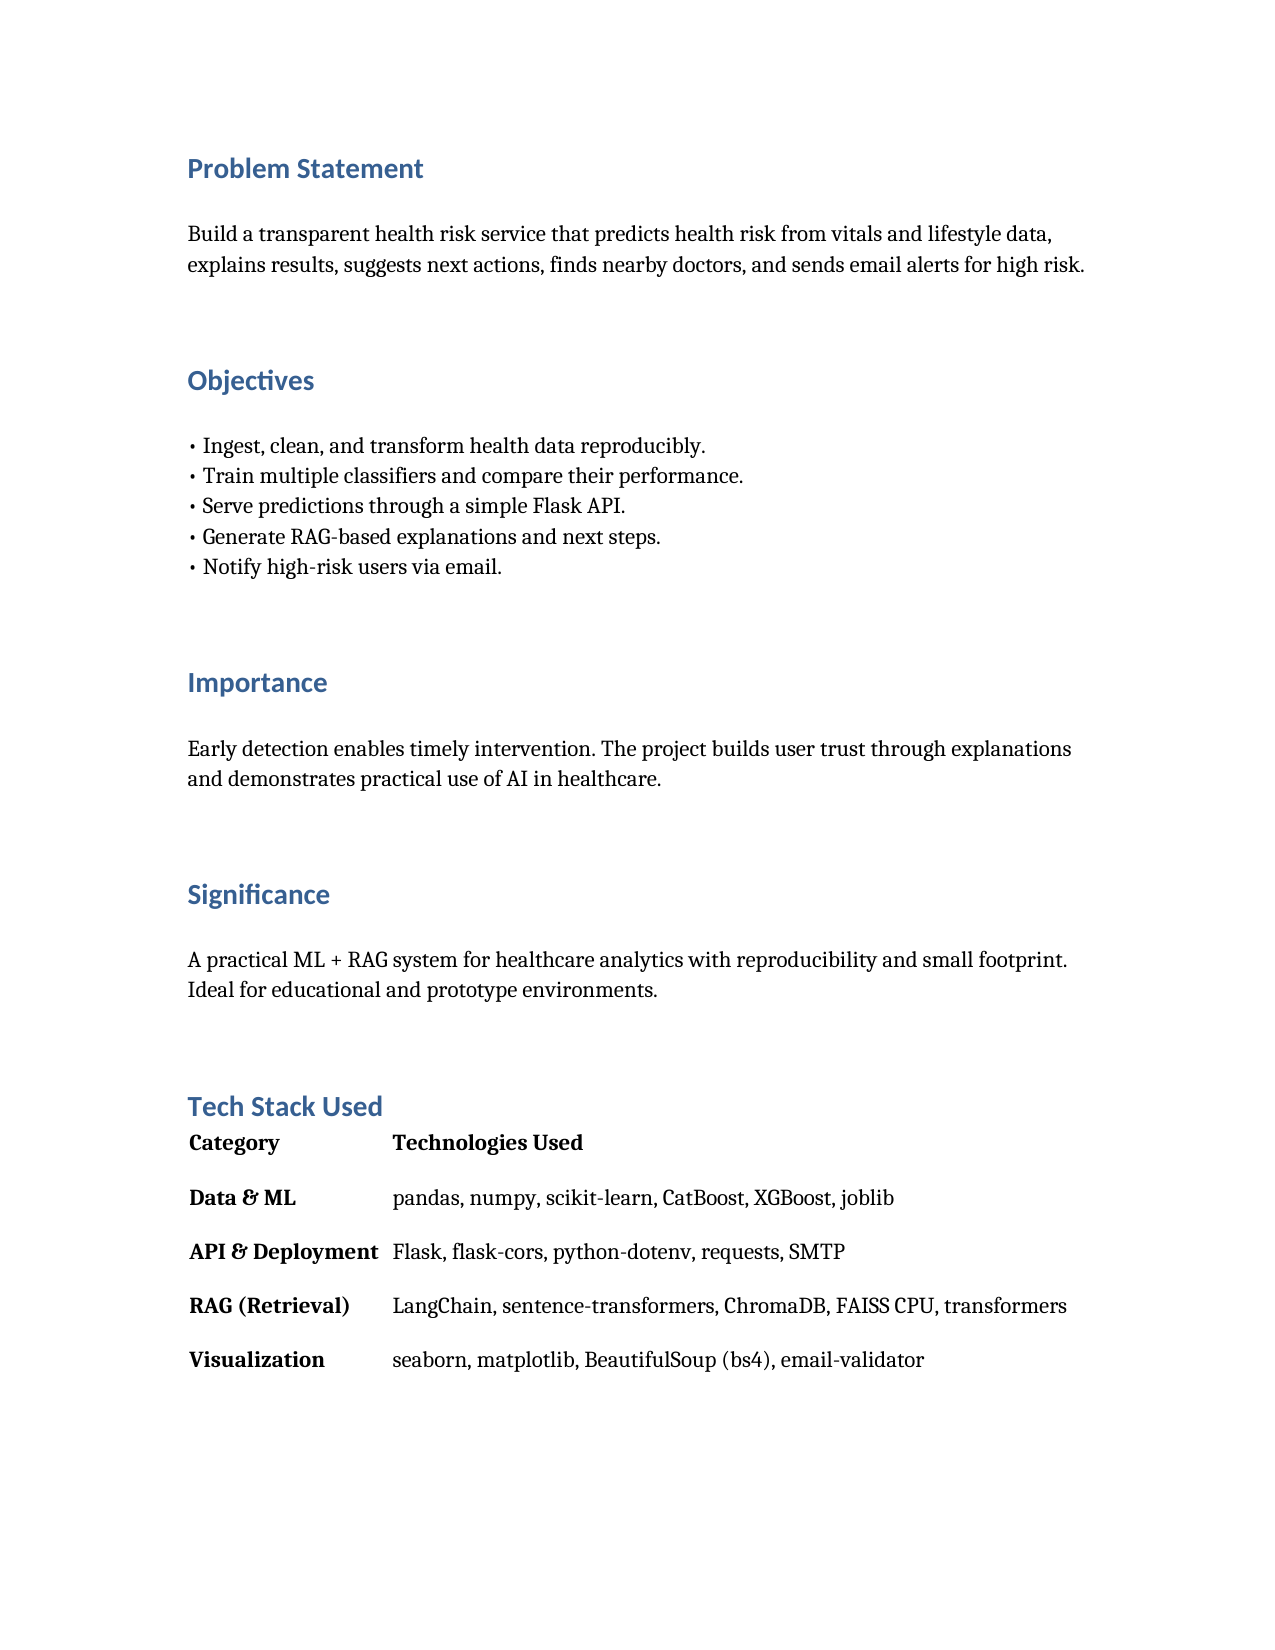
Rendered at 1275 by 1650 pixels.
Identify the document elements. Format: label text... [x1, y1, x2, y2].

text • Ingest, clean, and transform health data reproducibly. • Train multiple classifiers and compare their performance. • Serve predictions through a simple Flask API. • Generate RAG-based explanations and next steps. • Notify high-risk users via email. [187, 403, 1087, 610]
table_cell Data & ML [188, 1183, 391, 1237]
table_cell RAG (Retrieval) [188, 1291, 391, 1345]
subtitle Problem Statement [187, 150, 1087, 186]
subtitle Significance [187, 876, 1087, 912]
table_header Category [188, 1129, 391, 1183]
table_cell API & Deployment [188, 1237, 391, 1291]
subtitle Tech Stack Used [187, 1088, 1087, 1123]
table_cell pandas, numpy, scikit-learn, CatBoost, XGBoost, joblib [391, 1183, 1112, 1237]
table_cell Visualization [188, 1345, 391, 1399]
text Build a transparent health risk service that predicts health risk from vitals and lifestyle data, explains results, suggests next actions, finds nearby doctors, and sends email alerts for high risk. [187, 191, 1087, 308]
subtitle Objectives [187, 362, 1087, 397]
subtitle Importance [187, 664, 1087, 700]
table_cell Flask, flask-cors, python-dotenv, requests, SMTP [391, 1237, 1112, 1291]
table_header Technologies Used [391, 1129, 1112, 1183]
text Early detection enables timely intervention. The project builds user trust through explanations and demonstrates practical use of AI in healthcare. [187, 705, 1087, 822]
table_cell seaborn, matplotlib, BeautifulSoup (bs4), email-validator [391, 1345, 1112, 1399]
text A practical ML + RAG system for healthcare analytics with reproducibility and small footprint. Ideal for educational and prototype environments. [187, 917, 1087, 1034]
table_cell LangChain, sentence-transformers, ChromaDB, FAISS CPU, transformers [391, 1291, 1112, 1345]
